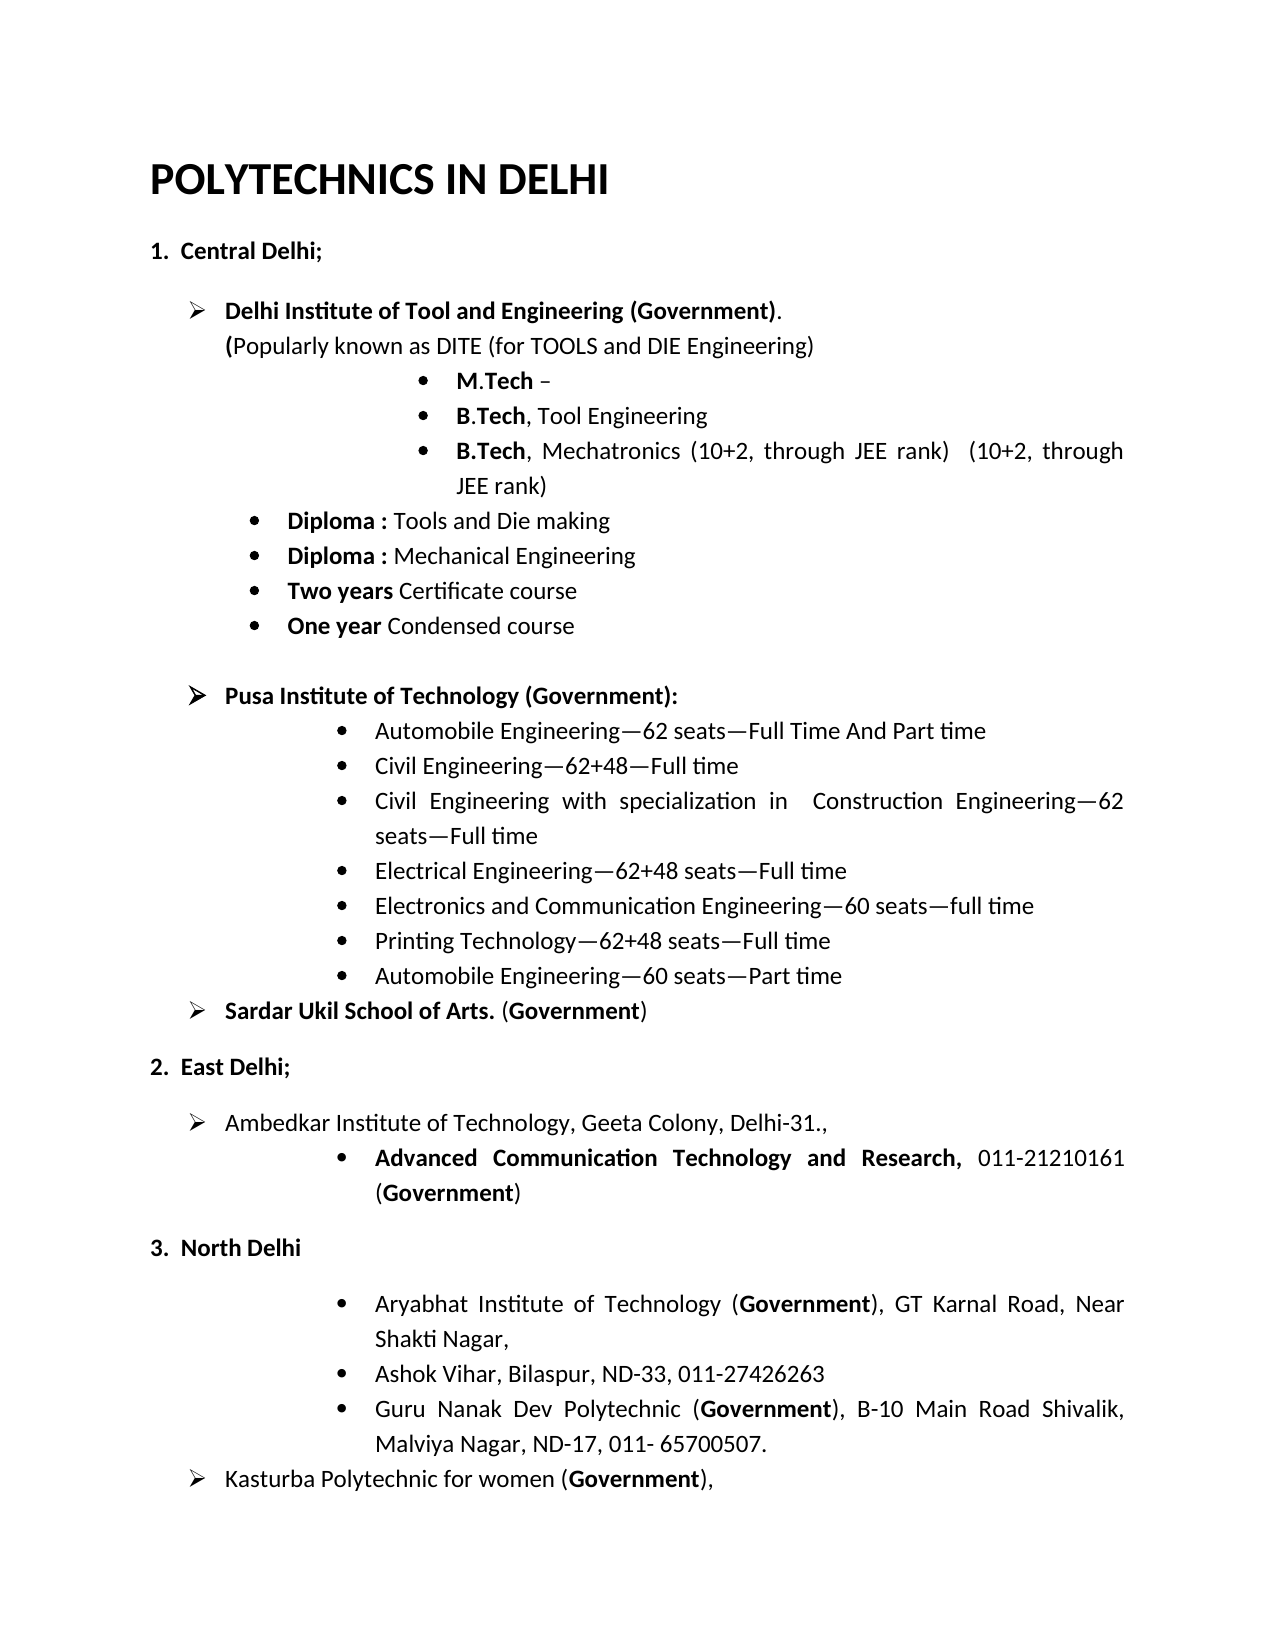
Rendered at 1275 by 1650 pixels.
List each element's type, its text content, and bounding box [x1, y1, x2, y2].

list Civil Engineering—62+48—Full time [337, 750, 1125, 781]
list (Popularly known as DITE (for TOOLS and DIE Engineering) [225, 330, 1125, 361]
list B.Tech, Mechatronics (10+2, through JEE rank) (10+2, through JEE rank) [419, 435, 1125, 501]
list Electronics and Communication Engineering—60 seats—full time [337, 890, 1125, 921]
list Automobile Engineering—60 seats—Part time [337, 960, 1125, 991]
list Sardar Ukil School of Arts. (Government) [187, 995, 1125, 1026]
list Guru Nanak Dev Polytechnic (Government), B-10 Main Road Shivalik, Malviya Nagar, ND-17, 011- 65700507. [337, 1393, 1125, 1459]
text 1. Central Delhi; [150, 235, 1125, 266]
list B.Tech, Tool Engineering [419, 400, 1125, 431]
list Civil Engineering with specialization in Construction Engineering—62 seats—Full time [337, 785, 1125, 851]
list Kasturba Polytechnic for women (Government), [187, 1463, 1125, 1494]
list Two years Certificate course [250, 575, 1125, 606]
text POLYTECHNICS IN DELHI [150, 150, 1125, 206]
list Advanced Communication Technology and Research, 011-21210161 (Government) [337, 1142, 1125, 1207]
list Ambedkar Institute of Technology, Geeta Colony, Delhi-31., [187, 1107, 1125, 1137]
list Pusa Institute of Technology (Government): [187, 680, 1125, 711]
text 3. North Delhi [150, 1233, 1125, 1263]
list Electrical Engineering—62+48 seats—Full time [337, 855, 1125, 886]
list Delhi Institute of Tool and Engineering (Government). [187, 295, 1125, 326]
text 2. East Delhi; [150, 1051, 1125, 1081]
list Diploma : Tools and Die making [250, 505, 1125, 536]
list Ashok Vihar, Bilaspur, ND-33, 011-27426263 [337, 1358, 1125, 1389]
list Aryabhat Institute of Technology (Government), GT Karnal Road, Near Shakti Nagar, [337, 1288, 1125, 1354]
list M.Tech – [419, 365, 1125, 396]
list Printing Technology—62+48 seats—Full time [337, 925, 1125, 956]
list One year Condensed course [250, 610, 1125, 641]
list Automobile Engineering—62 seats—Full Time And Part time [337, 715, 1125, 746]
list Diploma : Mechanical Engineering [250, 540, 1125, 571]
